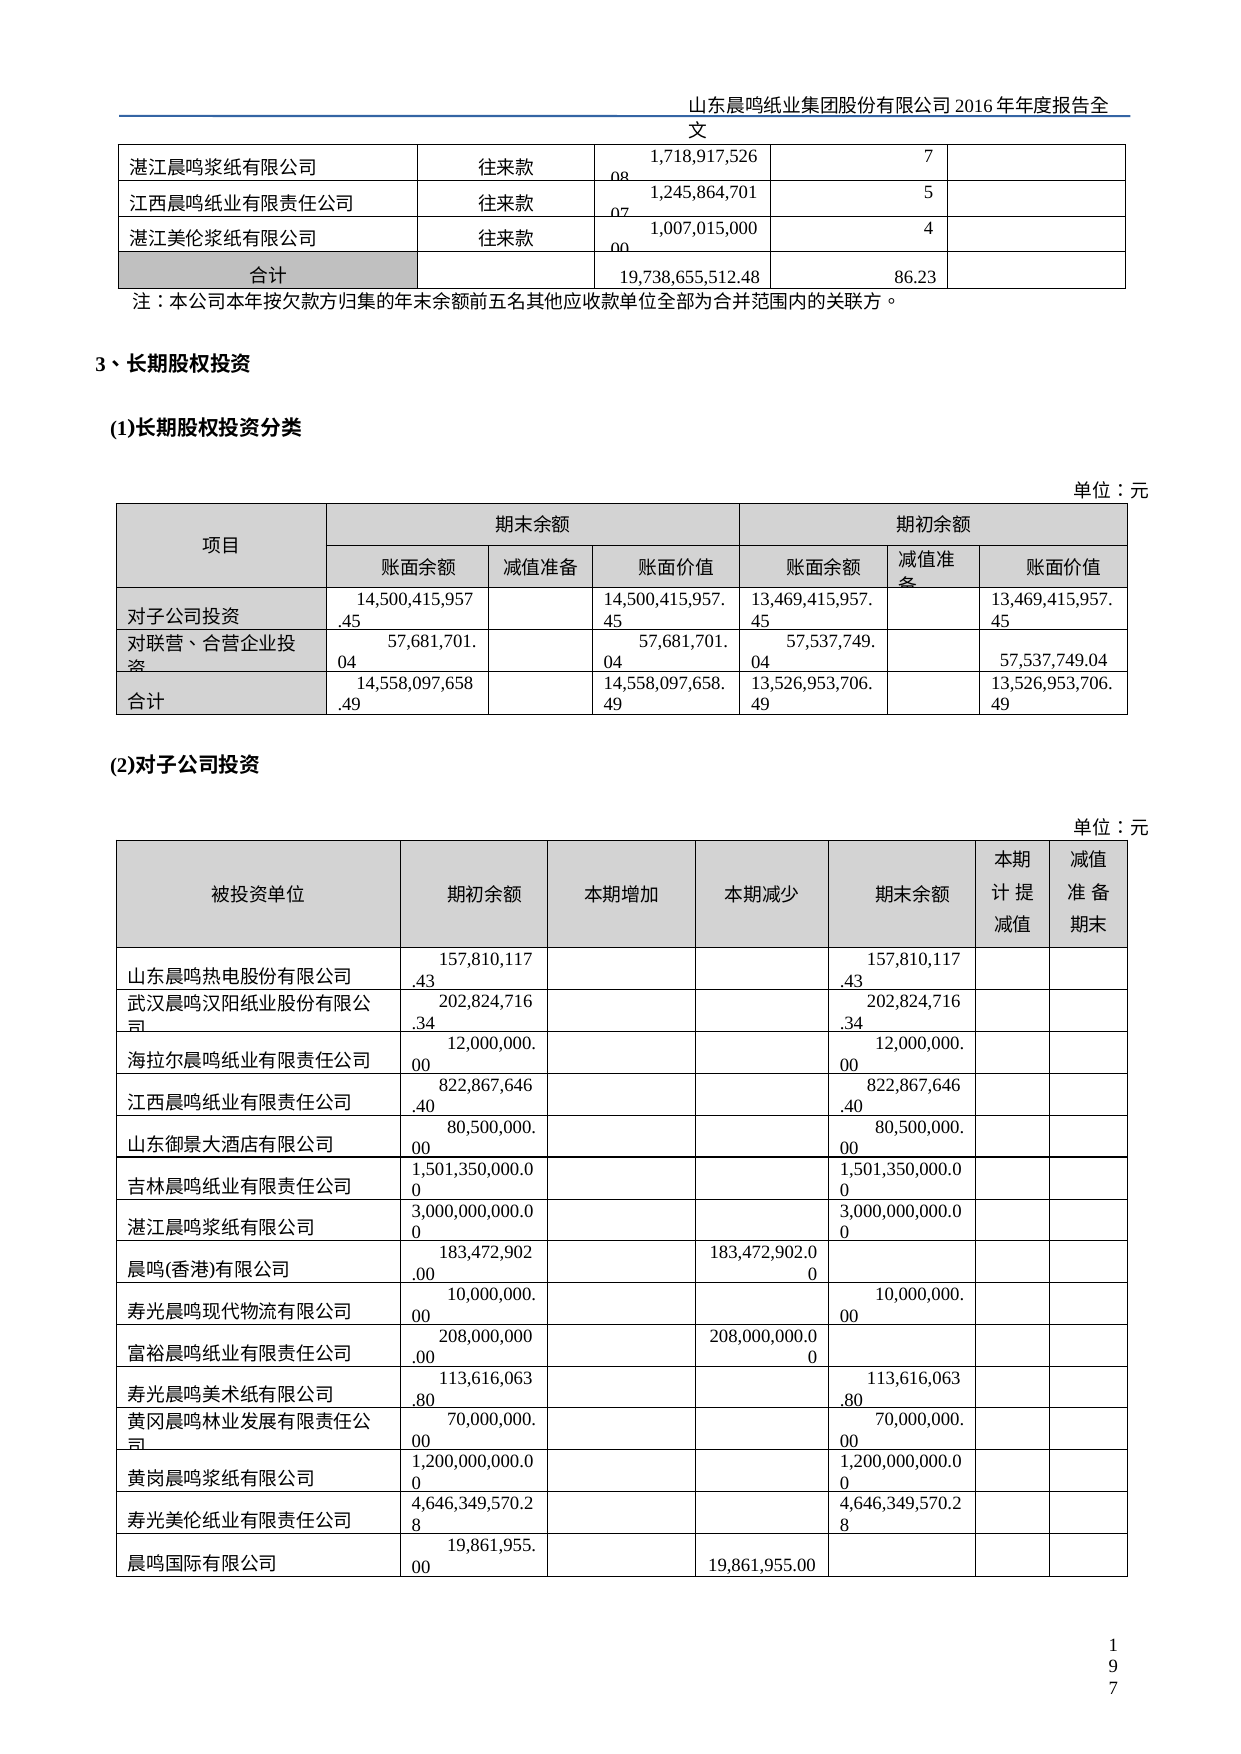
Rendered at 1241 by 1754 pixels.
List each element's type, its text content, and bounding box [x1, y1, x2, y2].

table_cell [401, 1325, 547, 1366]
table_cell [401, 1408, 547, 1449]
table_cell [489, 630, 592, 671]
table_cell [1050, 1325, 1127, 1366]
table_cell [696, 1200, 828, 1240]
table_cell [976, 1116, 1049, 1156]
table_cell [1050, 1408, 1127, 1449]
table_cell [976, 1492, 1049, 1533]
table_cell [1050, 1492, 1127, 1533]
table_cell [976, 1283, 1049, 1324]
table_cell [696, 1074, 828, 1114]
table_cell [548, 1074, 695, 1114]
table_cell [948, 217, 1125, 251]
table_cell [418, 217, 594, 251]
text 3、长期股权投资 [95, 349, 1148, 378]
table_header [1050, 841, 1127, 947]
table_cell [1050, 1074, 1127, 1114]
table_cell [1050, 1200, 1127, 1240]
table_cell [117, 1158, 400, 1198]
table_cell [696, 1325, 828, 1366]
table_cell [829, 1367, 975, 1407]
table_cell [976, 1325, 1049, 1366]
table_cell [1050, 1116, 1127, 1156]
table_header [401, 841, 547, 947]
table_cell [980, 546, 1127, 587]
text 单位：元 [95, 477, 1148, 503]
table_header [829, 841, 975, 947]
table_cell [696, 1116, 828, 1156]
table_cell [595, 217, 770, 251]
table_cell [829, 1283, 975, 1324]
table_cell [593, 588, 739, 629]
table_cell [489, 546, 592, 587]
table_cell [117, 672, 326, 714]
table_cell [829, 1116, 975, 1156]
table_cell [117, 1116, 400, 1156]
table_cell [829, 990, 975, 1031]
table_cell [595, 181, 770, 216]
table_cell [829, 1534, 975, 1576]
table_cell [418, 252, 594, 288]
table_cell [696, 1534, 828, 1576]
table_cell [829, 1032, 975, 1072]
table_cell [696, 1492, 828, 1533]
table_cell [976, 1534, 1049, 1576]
text 注：本公司本年按欠款方归集的年末余额前五名其他应收款单位全部为合并范围内的关联方。 [132, 289, 1148, 314]
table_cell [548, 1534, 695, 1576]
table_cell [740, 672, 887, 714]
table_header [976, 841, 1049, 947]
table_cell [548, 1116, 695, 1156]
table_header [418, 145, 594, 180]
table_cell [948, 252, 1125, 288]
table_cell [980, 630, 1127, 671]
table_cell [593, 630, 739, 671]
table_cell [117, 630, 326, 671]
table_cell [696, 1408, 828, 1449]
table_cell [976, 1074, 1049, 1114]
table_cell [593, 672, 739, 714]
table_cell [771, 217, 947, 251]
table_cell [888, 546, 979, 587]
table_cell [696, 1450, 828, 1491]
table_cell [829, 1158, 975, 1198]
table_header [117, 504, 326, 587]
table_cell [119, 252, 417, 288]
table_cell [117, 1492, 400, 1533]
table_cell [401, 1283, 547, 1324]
text (1)长期股权投资分类 [95, 413, 1148, 442]
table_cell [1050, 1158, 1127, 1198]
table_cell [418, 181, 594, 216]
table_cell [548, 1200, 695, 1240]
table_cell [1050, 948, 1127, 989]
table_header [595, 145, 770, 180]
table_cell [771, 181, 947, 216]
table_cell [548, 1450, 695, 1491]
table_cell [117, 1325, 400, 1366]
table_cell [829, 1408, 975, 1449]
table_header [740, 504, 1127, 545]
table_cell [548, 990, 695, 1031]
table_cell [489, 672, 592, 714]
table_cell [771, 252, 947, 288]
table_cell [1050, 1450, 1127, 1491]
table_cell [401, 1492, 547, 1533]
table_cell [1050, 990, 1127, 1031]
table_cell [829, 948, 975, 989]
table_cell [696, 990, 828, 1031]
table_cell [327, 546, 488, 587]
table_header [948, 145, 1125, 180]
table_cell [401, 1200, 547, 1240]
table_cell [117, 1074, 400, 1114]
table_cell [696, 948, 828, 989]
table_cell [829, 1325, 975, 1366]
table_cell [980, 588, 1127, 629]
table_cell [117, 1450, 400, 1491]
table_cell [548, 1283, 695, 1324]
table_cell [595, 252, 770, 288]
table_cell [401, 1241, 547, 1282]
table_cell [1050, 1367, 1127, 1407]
text (2)对子公司投资 [95, 750, 1148, 779]
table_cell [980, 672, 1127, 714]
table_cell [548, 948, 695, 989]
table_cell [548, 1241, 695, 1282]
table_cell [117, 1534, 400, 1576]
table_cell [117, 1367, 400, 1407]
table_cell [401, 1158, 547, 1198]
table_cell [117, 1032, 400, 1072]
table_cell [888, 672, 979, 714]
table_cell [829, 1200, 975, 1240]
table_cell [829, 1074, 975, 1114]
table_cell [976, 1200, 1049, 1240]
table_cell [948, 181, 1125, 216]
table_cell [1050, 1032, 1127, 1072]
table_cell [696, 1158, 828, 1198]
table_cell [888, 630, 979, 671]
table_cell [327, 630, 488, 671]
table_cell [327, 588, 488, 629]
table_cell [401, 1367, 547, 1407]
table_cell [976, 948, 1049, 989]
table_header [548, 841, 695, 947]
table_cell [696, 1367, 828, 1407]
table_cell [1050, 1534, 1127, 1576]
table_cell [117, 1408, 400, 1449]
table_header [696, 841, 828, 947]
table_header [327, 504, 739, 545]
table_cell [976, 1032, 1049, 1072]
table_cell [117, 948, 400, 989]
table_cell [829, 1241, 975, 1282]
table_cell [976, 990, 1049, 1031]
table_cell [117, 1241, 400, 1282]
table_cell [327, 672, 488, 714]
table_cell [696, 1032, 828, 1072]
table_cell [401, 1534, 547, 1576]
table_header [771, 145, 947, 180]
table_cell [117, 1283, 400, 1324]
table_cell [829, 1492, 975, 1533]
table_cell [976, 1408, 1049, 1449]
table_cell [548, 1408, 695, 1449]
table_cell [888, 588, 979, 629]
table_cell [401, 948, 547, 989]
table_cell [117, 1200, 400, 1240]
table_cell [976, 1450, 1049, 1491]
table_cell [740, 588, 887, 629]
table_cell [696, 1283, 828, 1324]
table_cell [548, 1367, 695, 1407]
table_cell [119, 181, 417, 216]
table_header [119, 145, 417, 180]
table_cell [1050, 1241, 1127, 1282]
text 单位：元 [95, 814, 1148, 839]
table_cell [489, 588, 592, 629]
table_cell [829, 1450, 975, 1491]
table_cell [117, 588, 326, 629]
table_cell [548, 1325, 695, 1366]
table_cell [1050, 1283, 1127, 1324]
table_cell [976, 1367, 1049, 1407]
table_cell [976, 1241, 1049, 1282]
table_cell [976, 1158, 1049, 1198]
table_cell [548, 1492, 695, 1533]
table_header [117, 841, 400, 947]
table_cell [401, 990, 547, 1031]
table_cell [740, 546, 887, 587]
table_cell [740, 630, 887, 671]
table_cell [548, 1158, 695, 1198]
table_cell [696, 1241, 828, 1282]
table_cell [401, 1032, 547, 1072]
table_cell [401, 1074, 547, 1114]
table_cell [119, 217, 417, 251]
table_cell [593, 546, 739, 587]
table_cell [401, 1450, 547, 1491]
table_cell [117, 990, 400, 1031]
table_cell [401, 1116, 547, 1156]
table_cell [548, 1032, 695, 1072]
